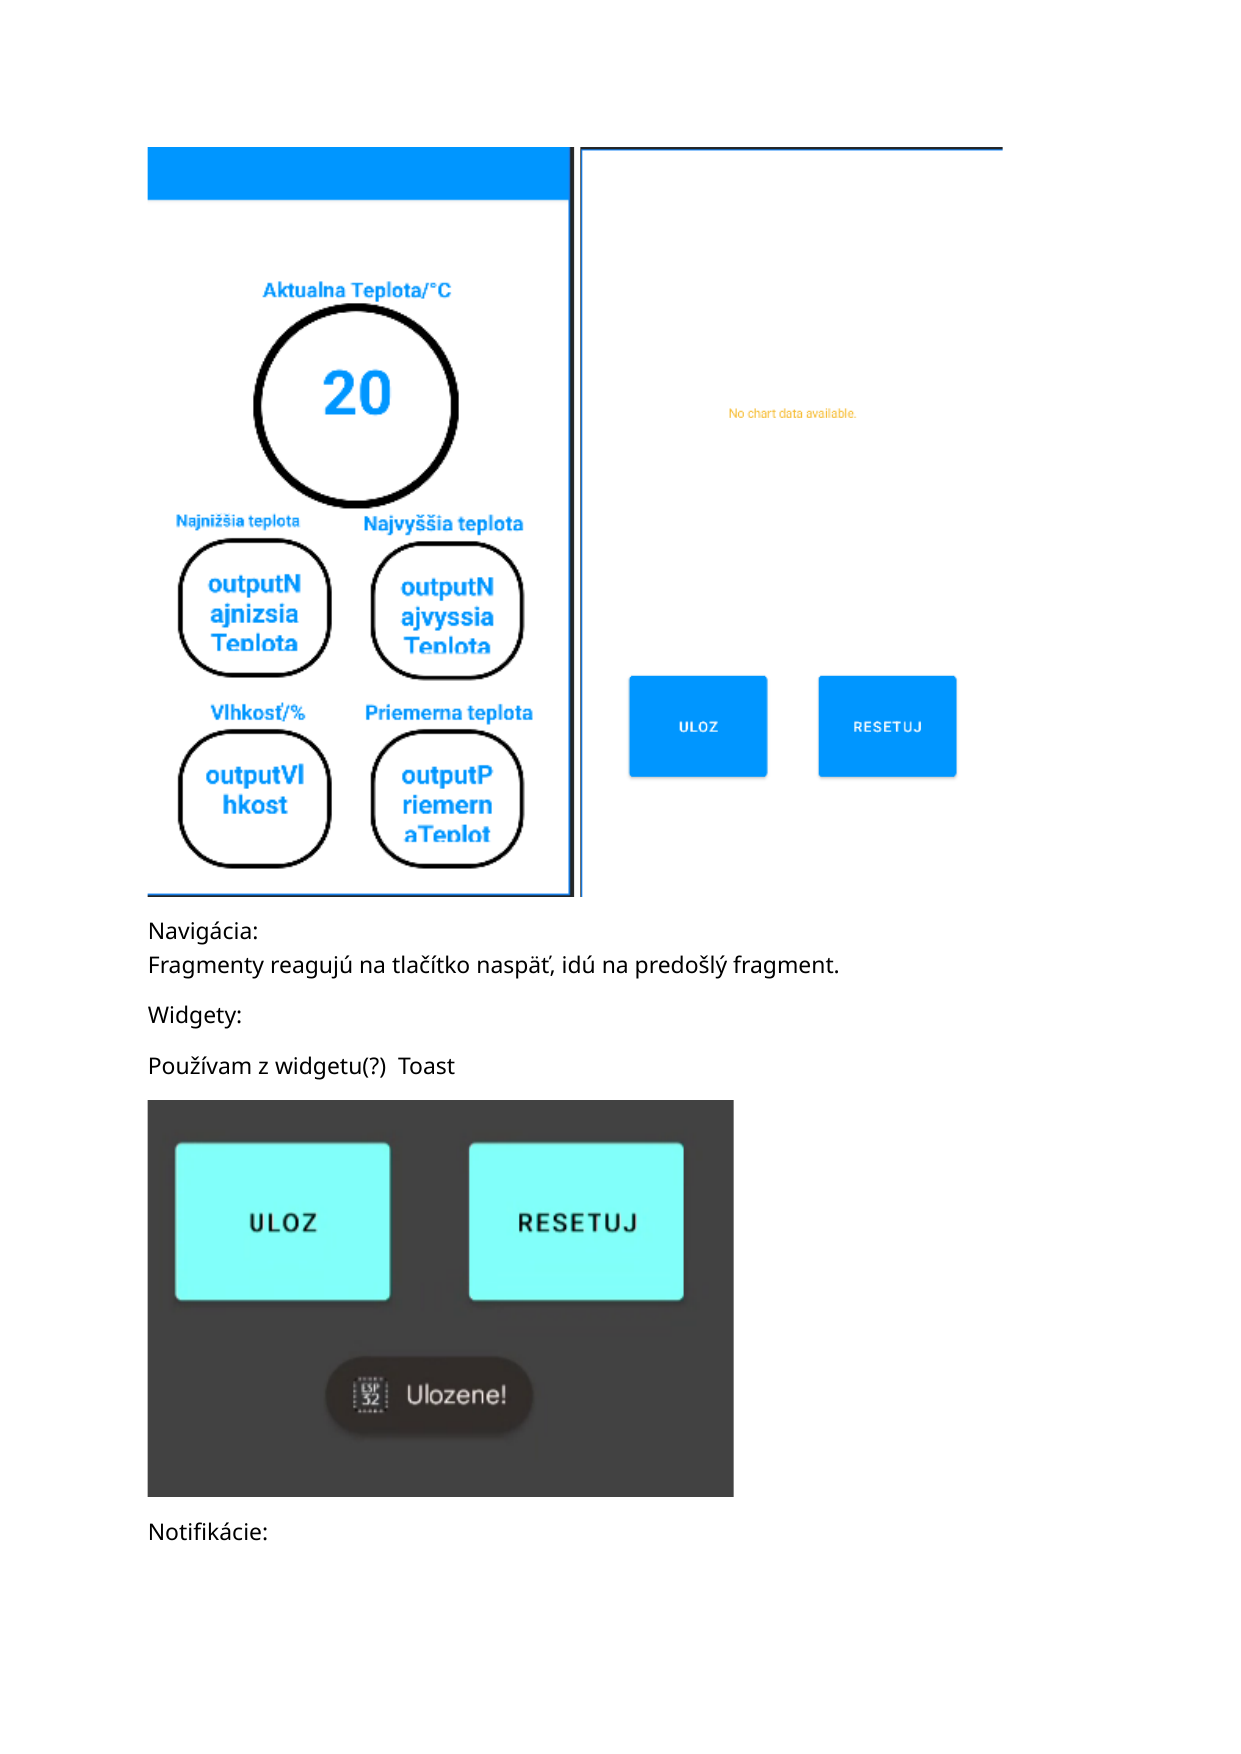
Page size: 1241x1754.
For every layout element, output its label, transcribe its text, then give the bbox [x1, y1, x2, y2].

picture [147, 1100, 734, 1497]
text Notifikácie: [148, 1516, 1093, 1547]
picture [147, 147, 575, 897]
text Navigácia: Fragmenty reagujú na tlačítko naspäť, idú na predošlý fragment. [148, 915, 1093, 980]
text Používam z widgetu(?) Toast [148, 1050, 1093, 1081]
text Widgety: [148, 999, 1093, 1031]
picture [580, 147, 1003, 897]
